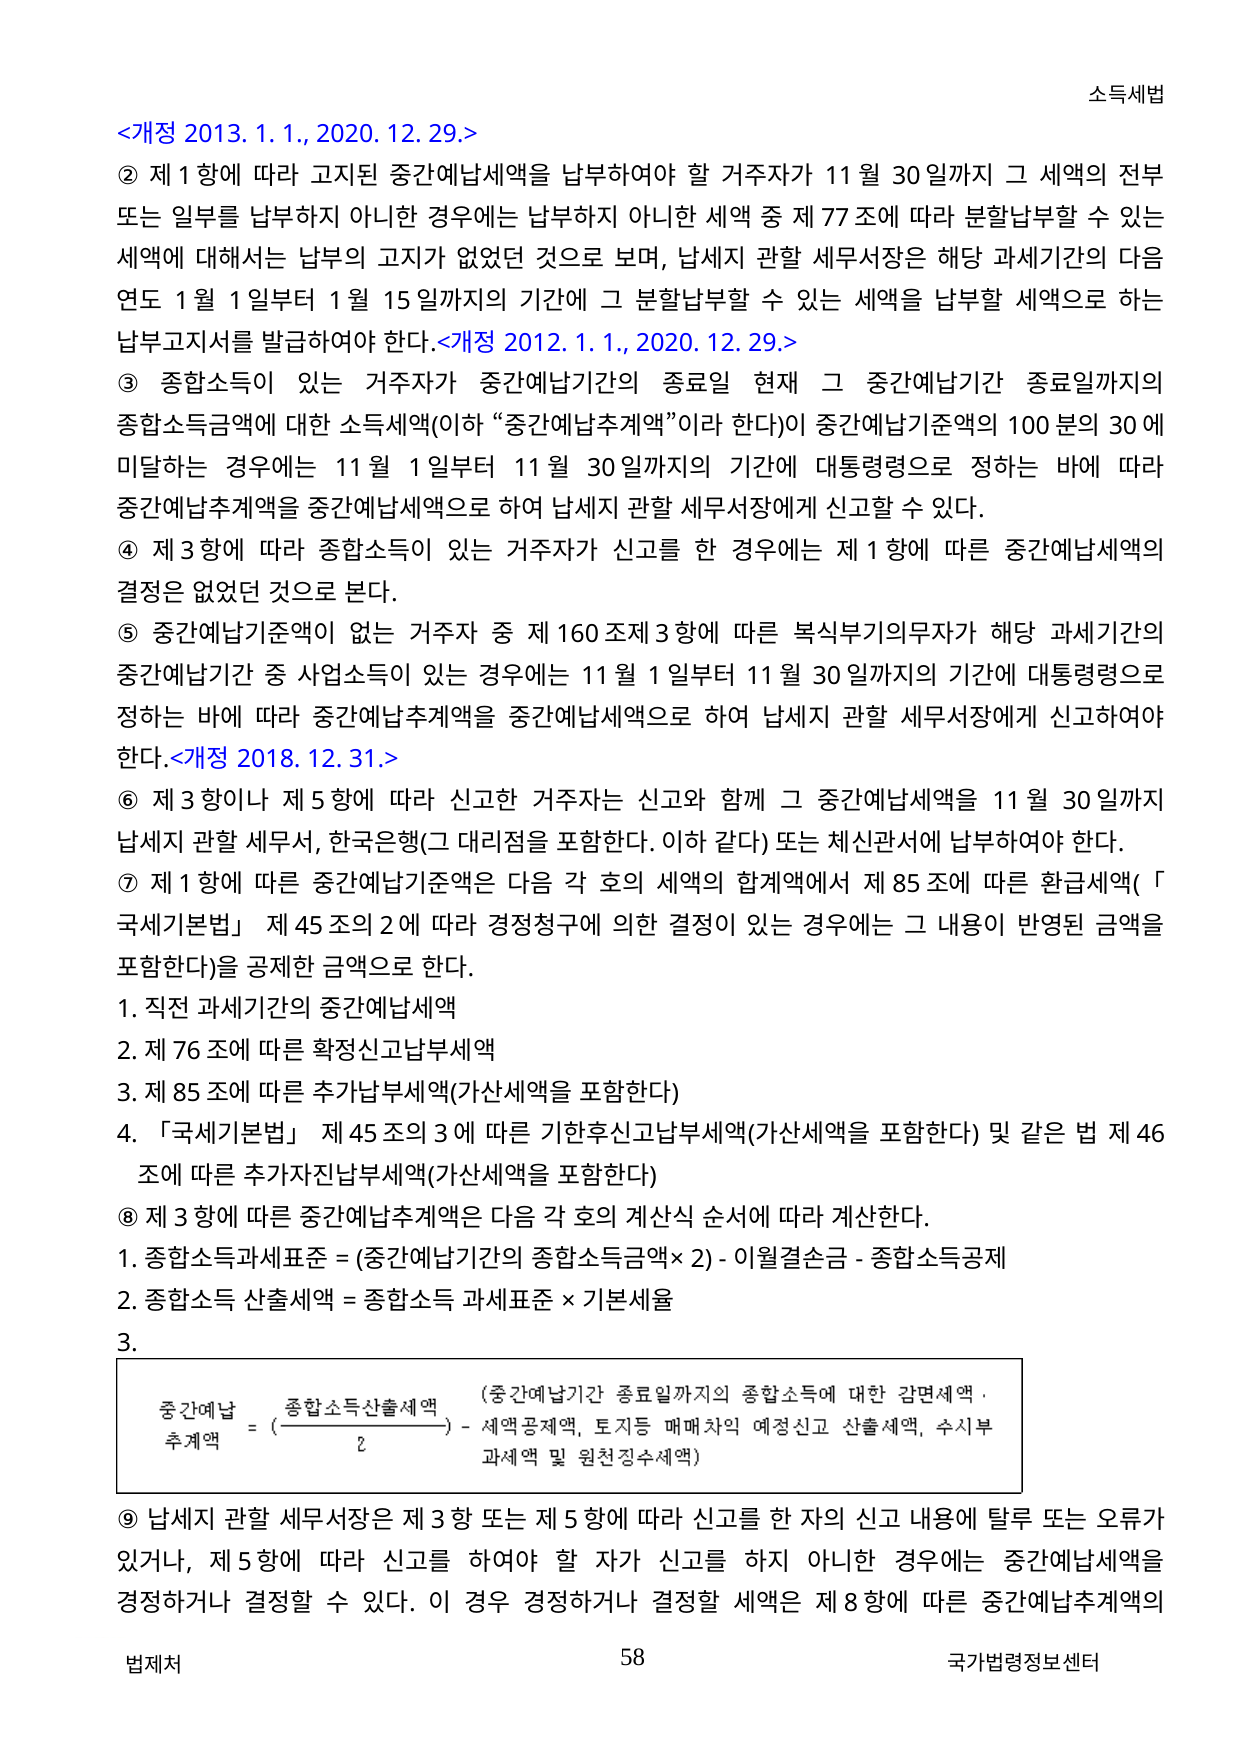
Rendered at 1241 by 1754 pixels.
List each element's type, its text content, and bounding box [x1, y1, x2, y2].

text 3. [117, 1317, 1165, 1358]
text ⑥ 제3항이나 제5항에 따라 신고한 거주자는 신고와 함께 그 중간예납세액을 11월 30일까지 납세지 관할 세무서, 한국은행(그 대리점을 포함한다. 이하 같다) 또는 체신관서에 납부하여야 한다. [117, 775, 1165, 858]
text 1. 종합소득과세표준 = (중간예납기간의 종합소득금액× 2) - 이월결손금 - 종합소득공제 [117, 1233, 1165, 1275]
text 4. 「국세기본법」 제45조의3에 따른 기한후신고납부세액(가산세액을 포함한다) 및 같은 법 제46조에 따른 추가자진납부세액(가산세액을 포함한다) [117, 1108, 1165, 1192]
text 3. 제85조에 따른 추가납부세액(가산세액을 포함한다) [117, 1067, 1165, 1108]
text 2. 제76조에 따른 확정신고납부세액 [117, 1025, 1165, 1067]
text 2. 종합소득 산출세액 = 종합소득 과세표준 × 기본세율 [117, 1275, 1165, 1317]
text ⑦ 제1항에 따른 중간예납기준액은 다음 각 호의 세액의 합계액에서 제85조에 따른 환급세액(「국세기본법」 제45조의2에 따라 경정청구에 의한 결정이 있는 경우에는 그 내용이 반영된 금액을 포함한다)을 공제한 금액으로 한다. [117, 858, 1165, 983]
text ② 제1항에 따라 고지된 중간예납세액을 납부하여야 할 거주자가 11월 30일까지 그 세액의 전부 또는 일부를 납부하지 아니한 경우에는 납부하지 아니한 세액 중 제77조에 따라 분할납부할 수 있는 세액에 대해서는 납부의 고지가 없었던 것으로 보며, 납세지 관할 세무서장은 해당 과세기간의 다음 연도 1월 1일부터 1월 15일까지의 기간에 그 분할납부할 수 있는 세액을 납부할 세액으로 하는 납부고지서를 발급하여야 한다.<개정 2012. 1. 1., 2020. 12. 29.> [117, 150, 1165, 358]
text ④ 제3항에 따라 종합소득이 있는 거주자가 신고를 한 경우에는 제1항에 따른 중간예납세액의 결정은 없었던 것으로 본다. [117, 525, 1165, 608]
picture [116, 1358, 1023, 1494]
text ③ 종합소득이 있는 거주자가 중간예납기간의 종료일 현재 그 중간예납기간 종료일까지의 종합소득금액에 대한 소득세액(이하 “중간예납추계액”이라 한다)이 중간예납기준액의 100분의 30에 미달하는 경우에는 11월 1일부터 11월 30일까지의 기간에 대통령령으로 정하는 바에 따라 중간예납추계액을 중간예납세액으로 하여 납세지 관할 세무서장에게 신고할 수 있다. [117, 358, 1165, 525]
text ⑧ 제3항에 따른 중간예납추계액은 다음 각 호의 계산식 순서에 따라 계산한다. [117, 1192, 1165, 1233]
text 1. 직전 과세기간의 중간예납세액 [117, 983, 1165, 1025]
text ⑤ 중간예납기준액이 없는 거주자 중 제160조제3항에 따른 복식부기의무자가 해당 과세기간의 중간예납기간 중 사업소득이 있는 경우에는 11월 1일부터 11월 30일까지의 기간에 대통령령으로 정하는 바에 따라 중간예납추계액을 중간예납세액으로 하여 납세지 관할 세무서장에게 신고하여야 한다.<개정 2018. 12. 31.> [117, 608, 1165, 775]
